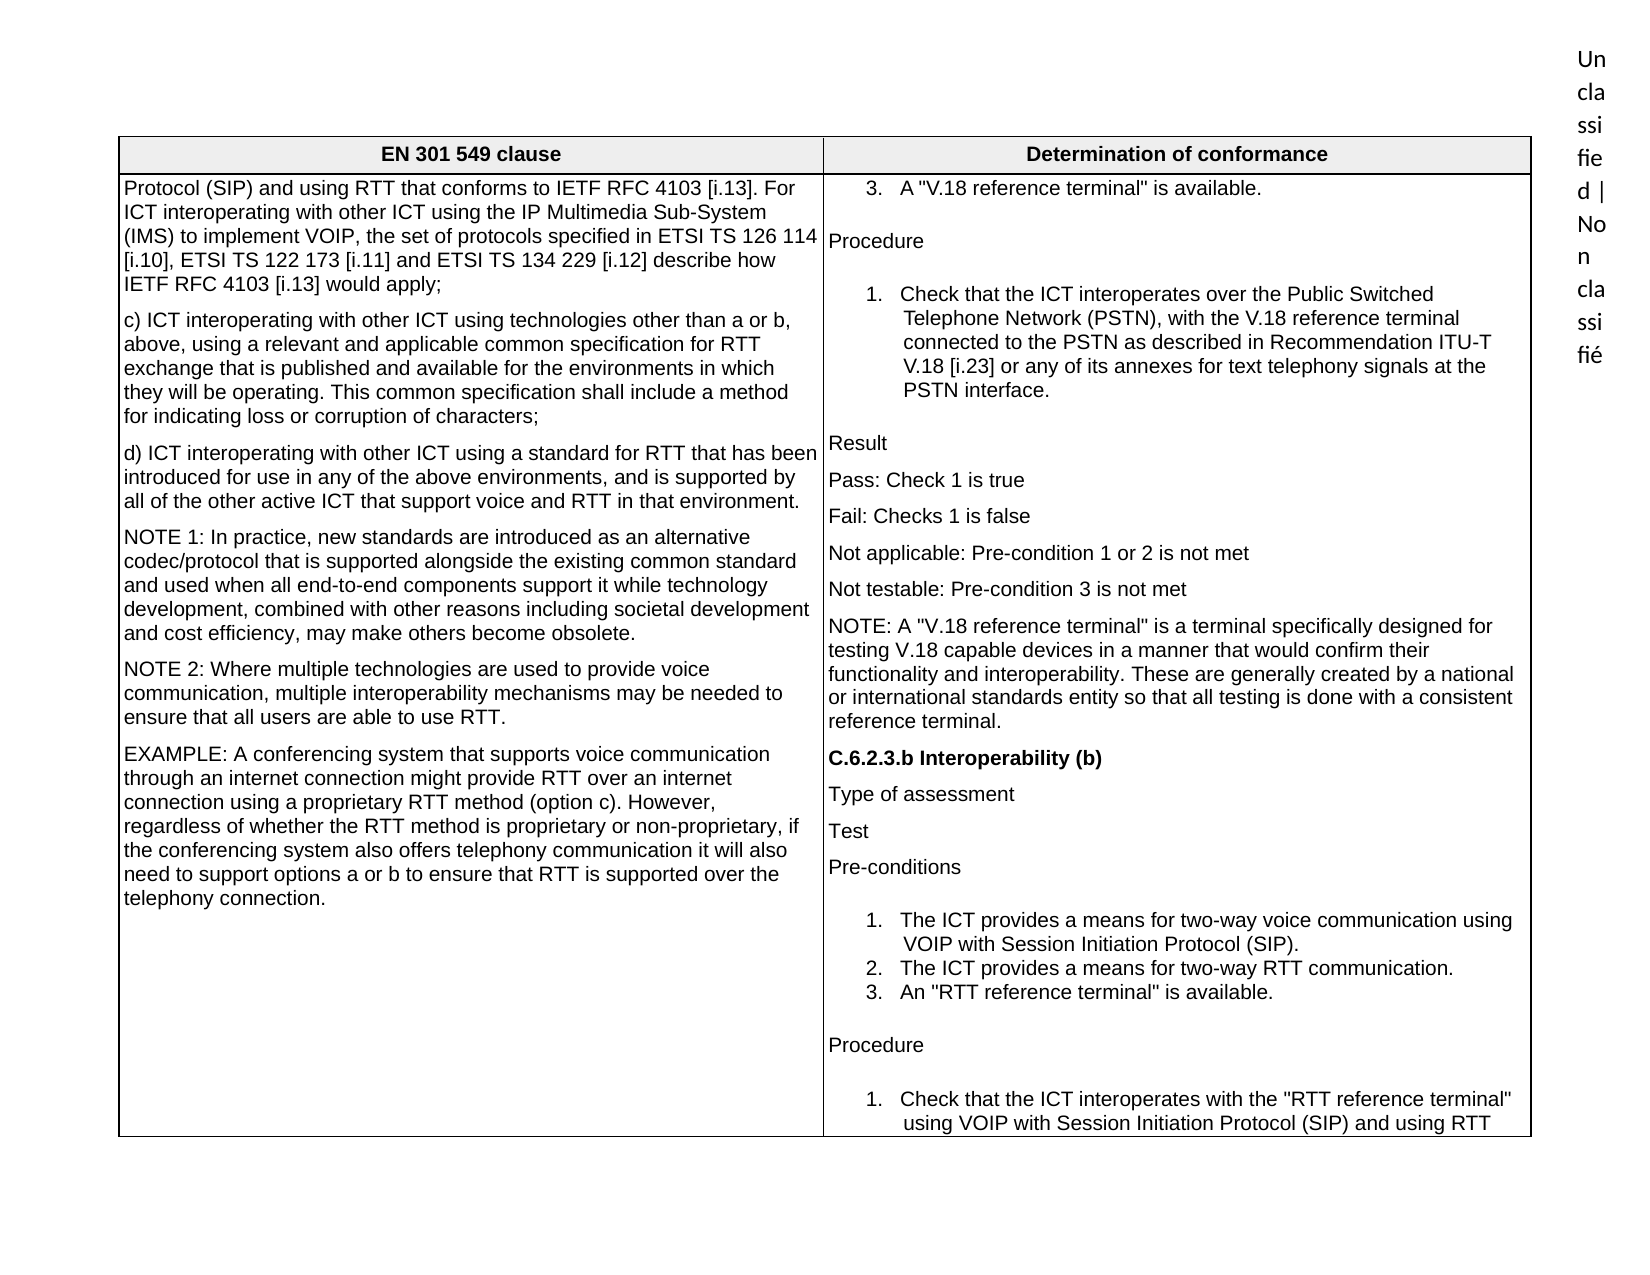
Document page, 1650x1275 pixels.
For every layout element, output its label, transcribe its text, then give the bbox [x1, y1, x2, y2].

table_header Determination of conformance [824, 137, 1530, 173]
table_header EN 301 549 clause [120, 137, 823, 173]
